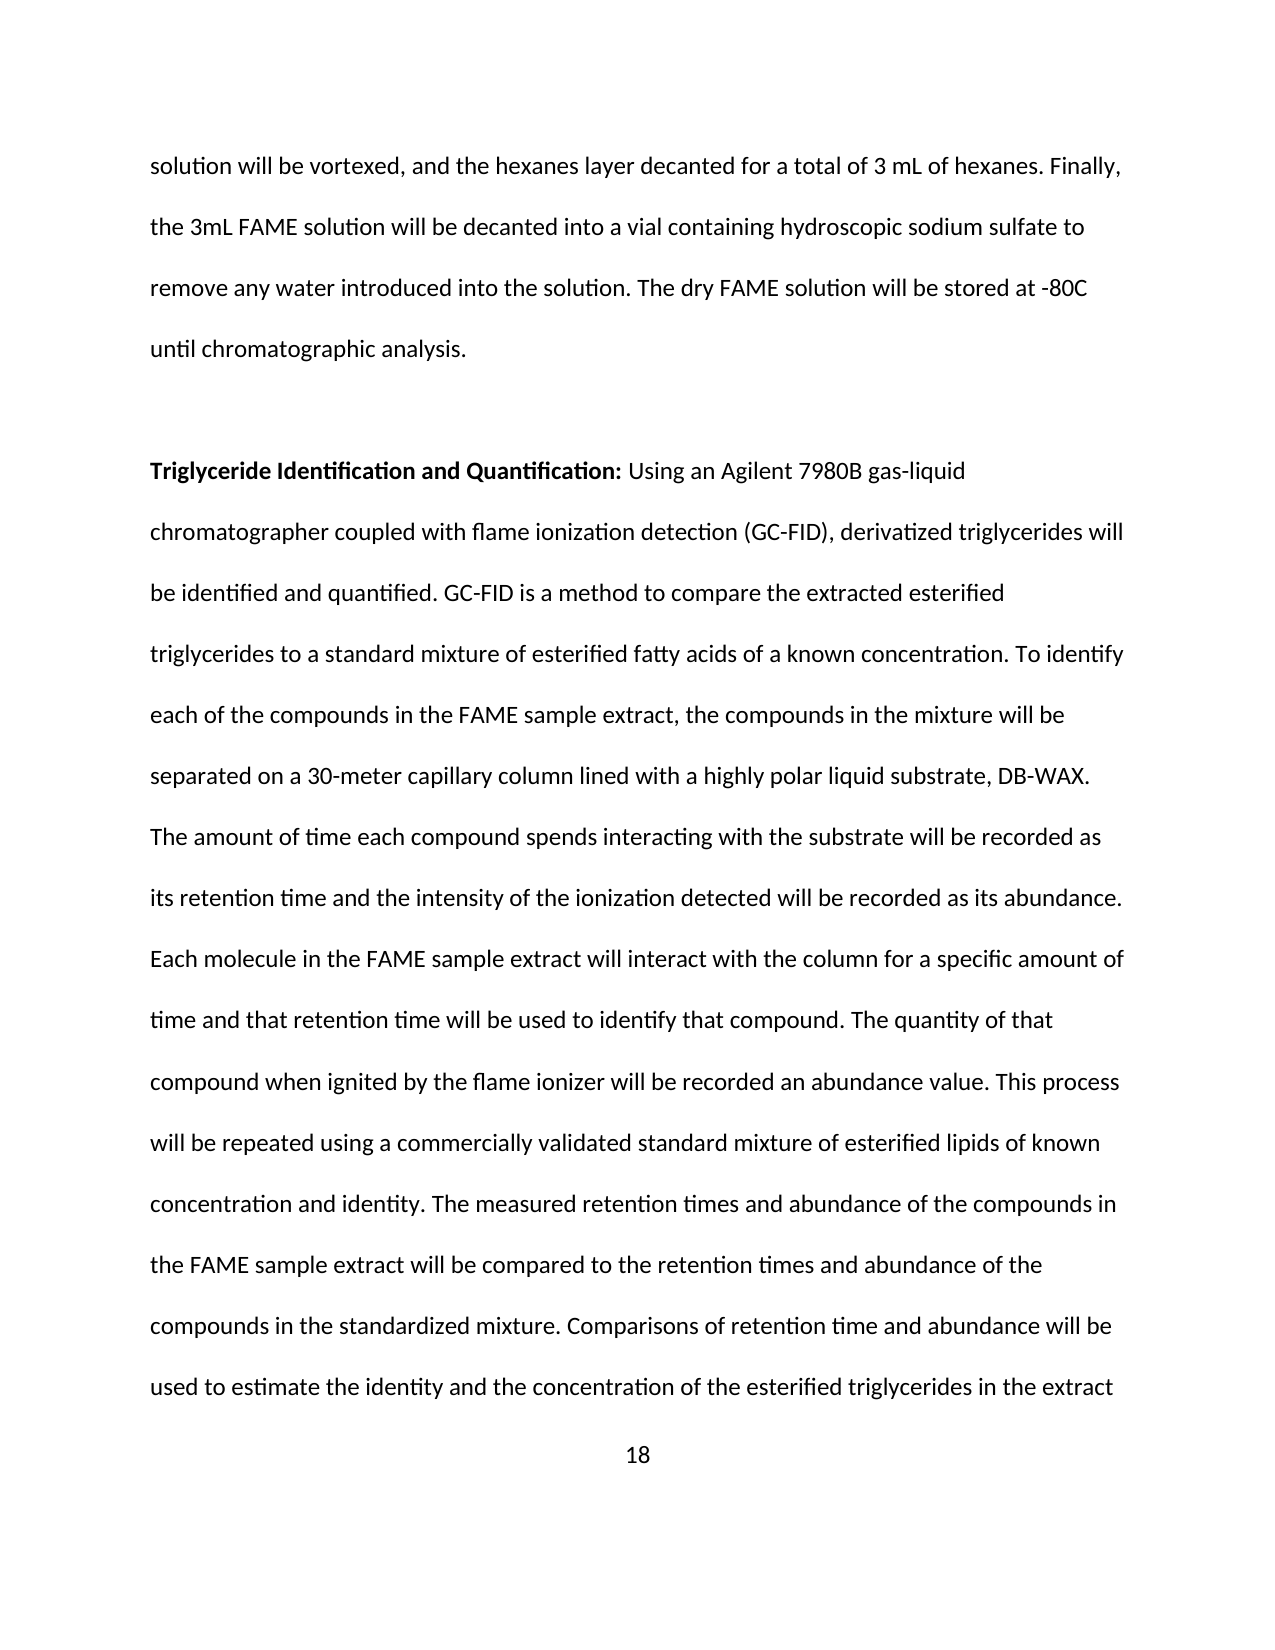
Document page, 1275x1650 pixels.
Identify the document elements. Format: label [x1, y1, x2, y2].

text [150, 150, 1125, 364]
text [150, 455, 1125, 1401]
